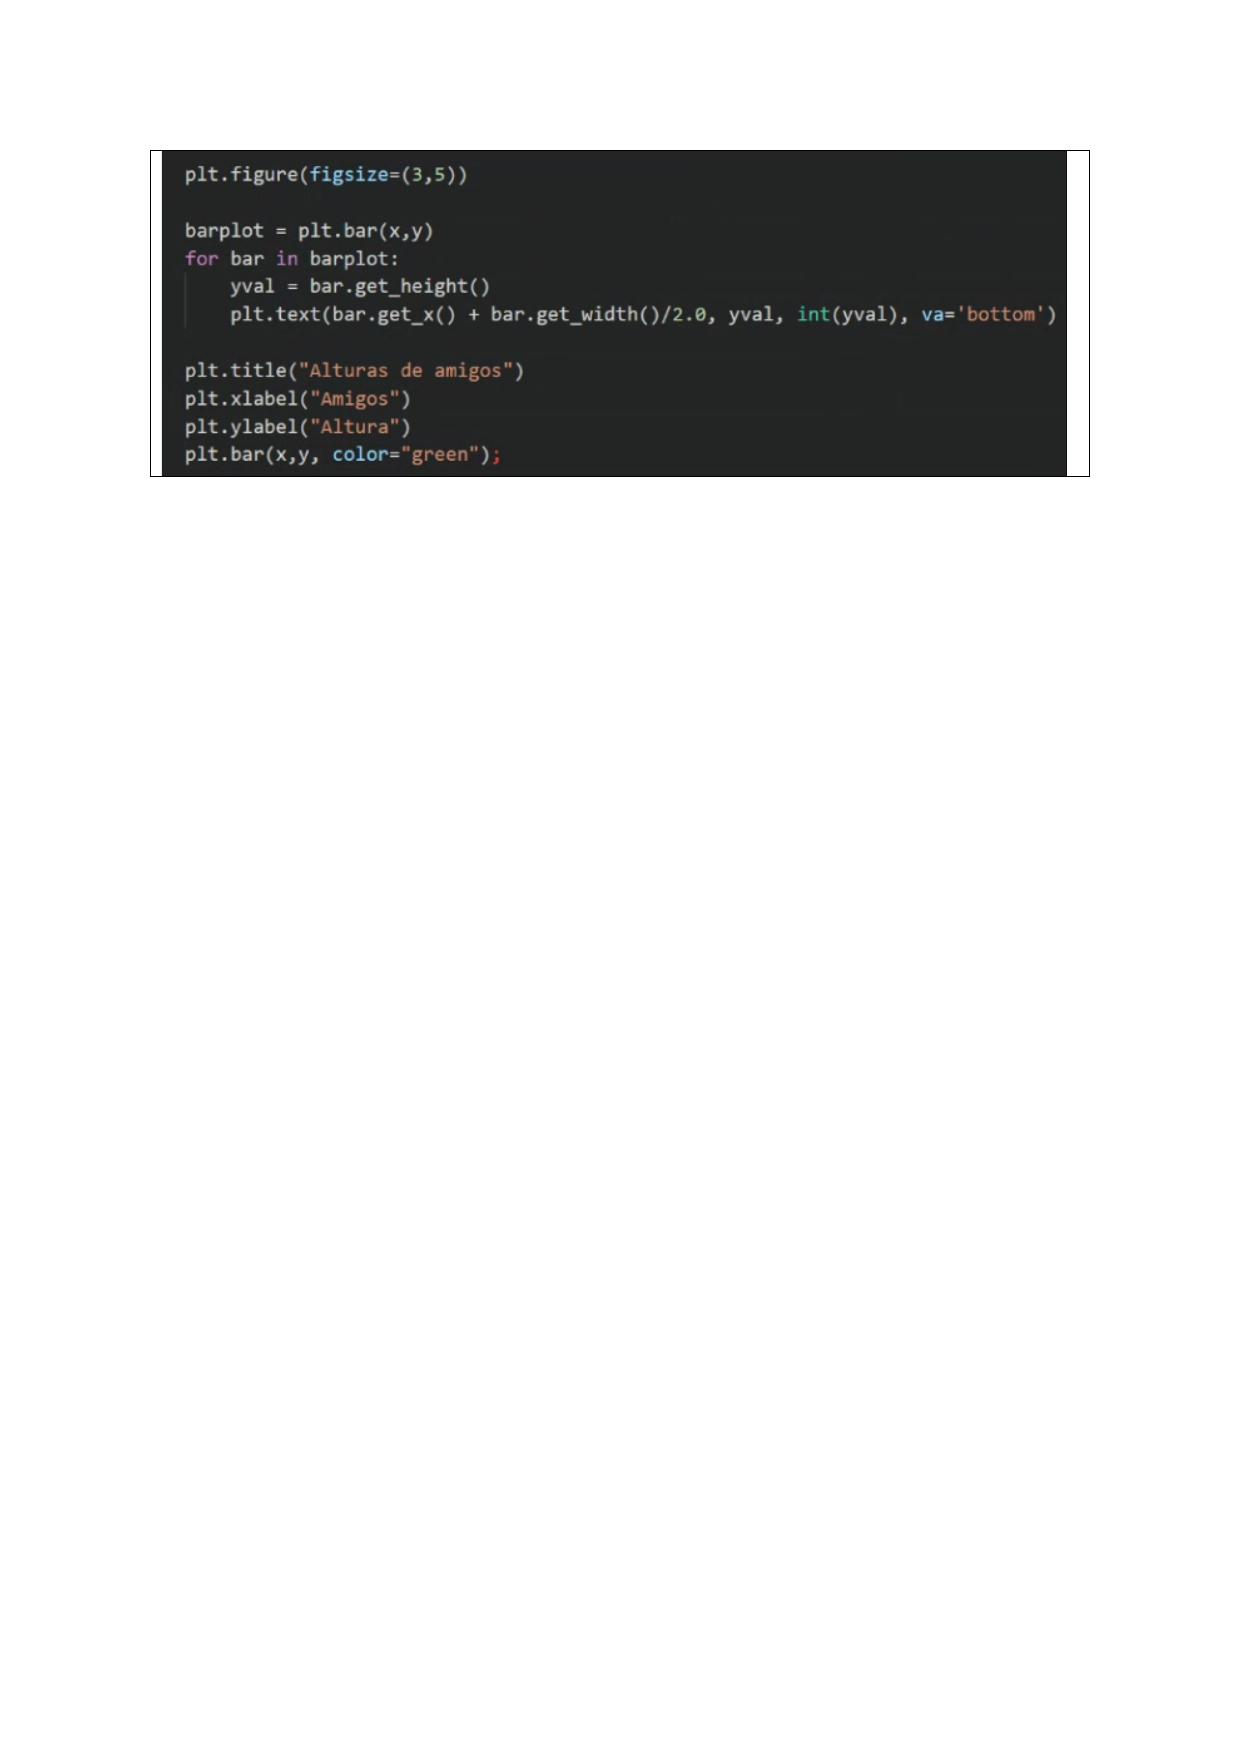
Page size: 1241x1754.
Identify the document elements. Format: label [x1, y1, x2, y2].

table_header [151, 151, 161, 476]
table_header [1067, 151, 1089, 476]
picture [161, 151, 1067, 476]
